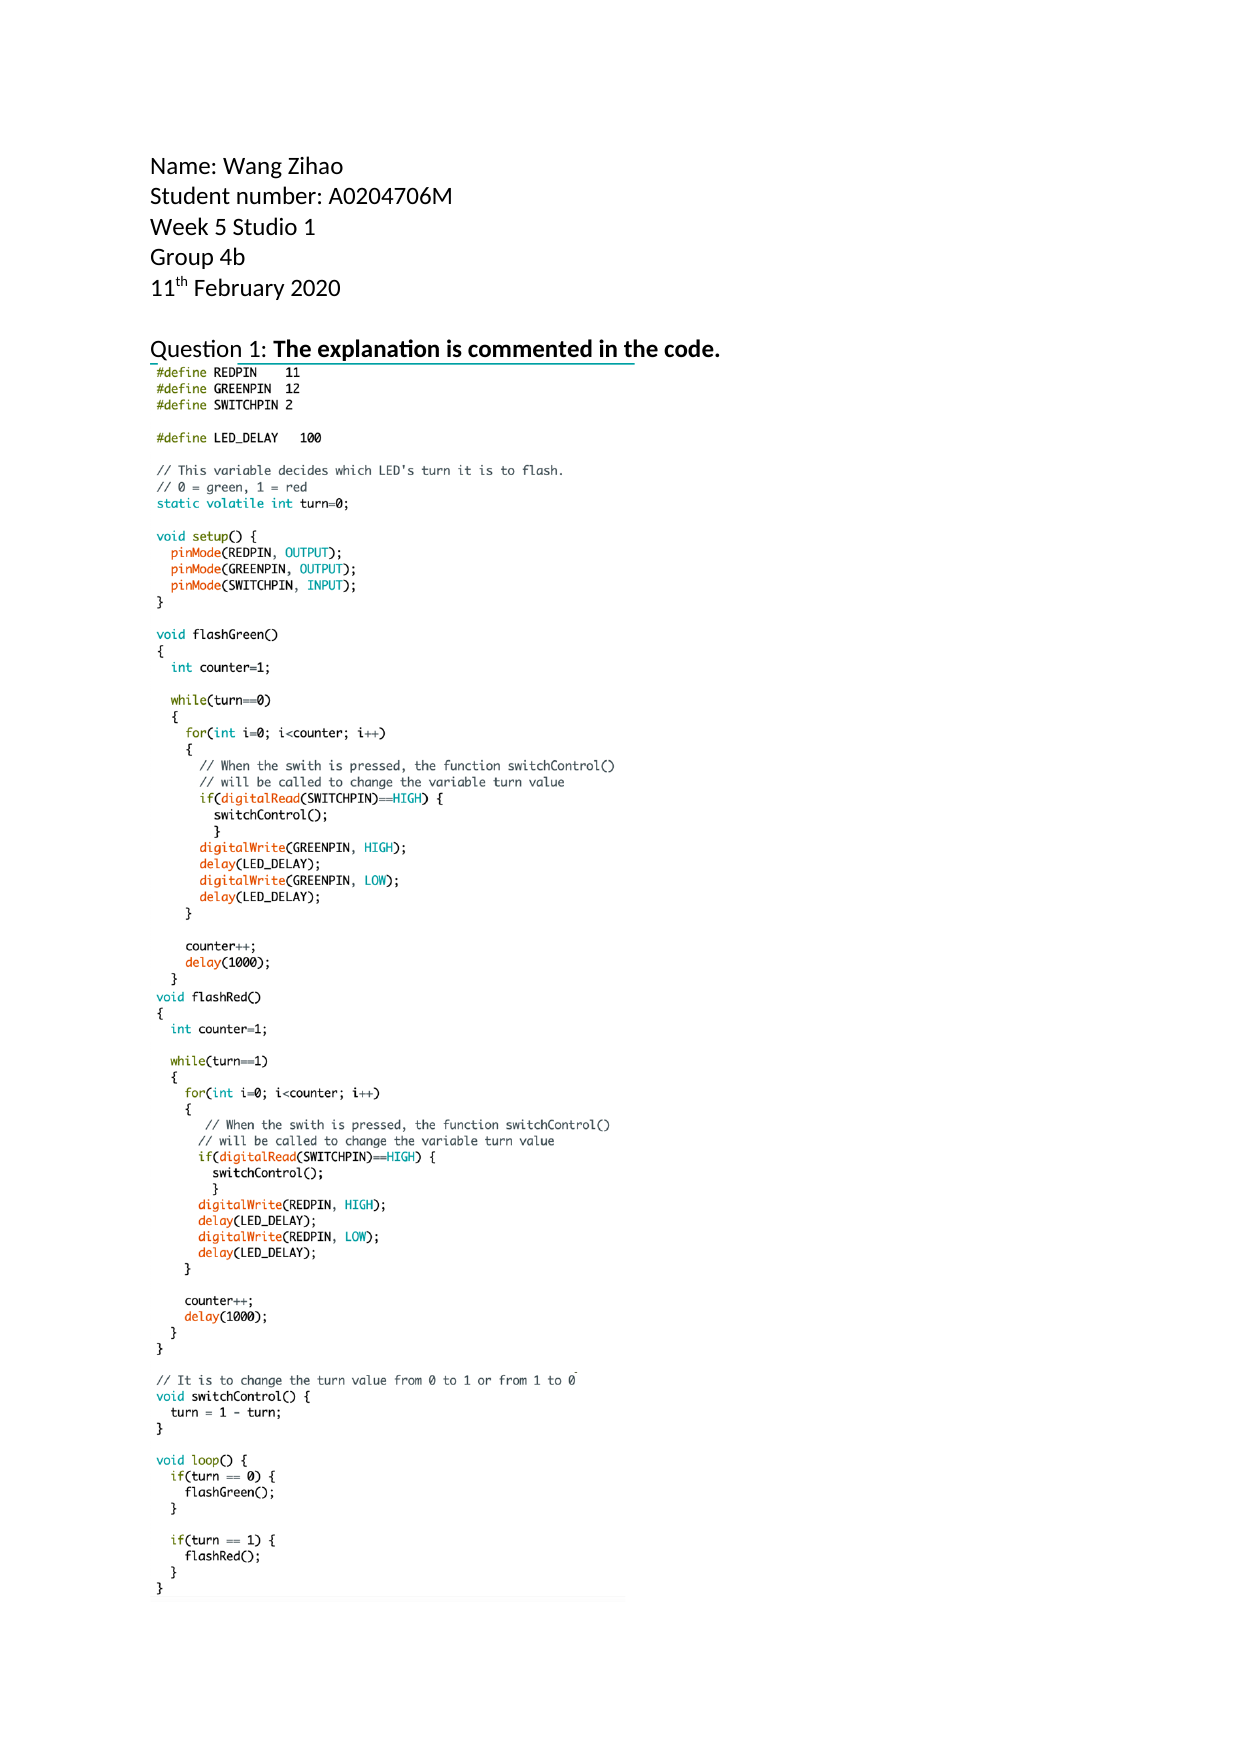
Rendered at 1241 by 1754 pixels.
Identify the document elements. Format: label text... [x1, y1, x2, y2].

text Group 4b [150, 242, 1090, 272]
text Student number: A0204706M [150, 181, 1090, 211]
text Week 5 Studio 1 [150, 211, 1090, 242]
text Name: Wang Zihao [150, 150, 1090, 181]
picture [150, 363, 635, 1602]
text Question 1: The explanation is commented in the code. [150, 333, 1090, 364]
text 11th February 2020 [150, 272, 1090, 303]
